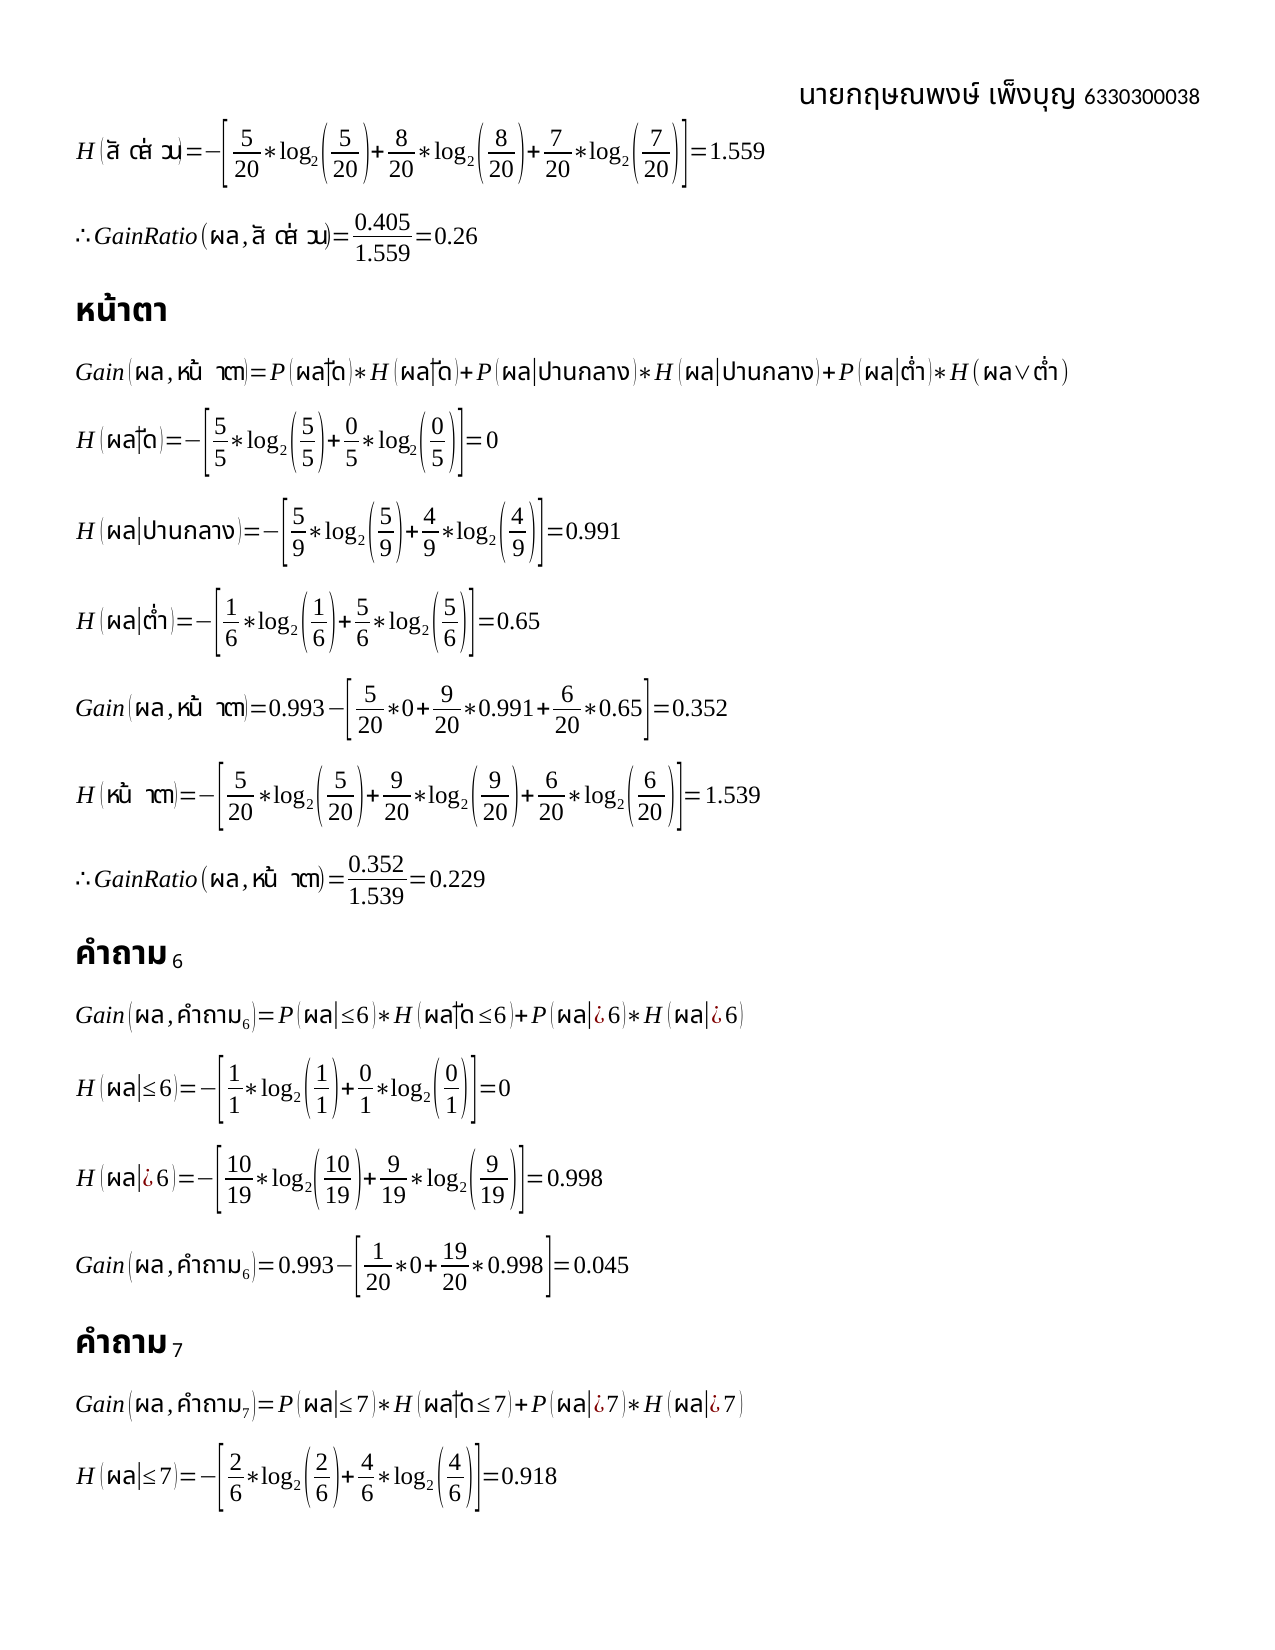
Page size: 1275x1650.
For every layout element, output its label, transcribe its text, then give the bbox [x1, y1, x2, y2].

text คำถาม6 [75, 929, 1200, 979]
text คำถาม7 [75, 1318, 1200, 1368]
text หน้าตา [75, 286, 1200, 336]
